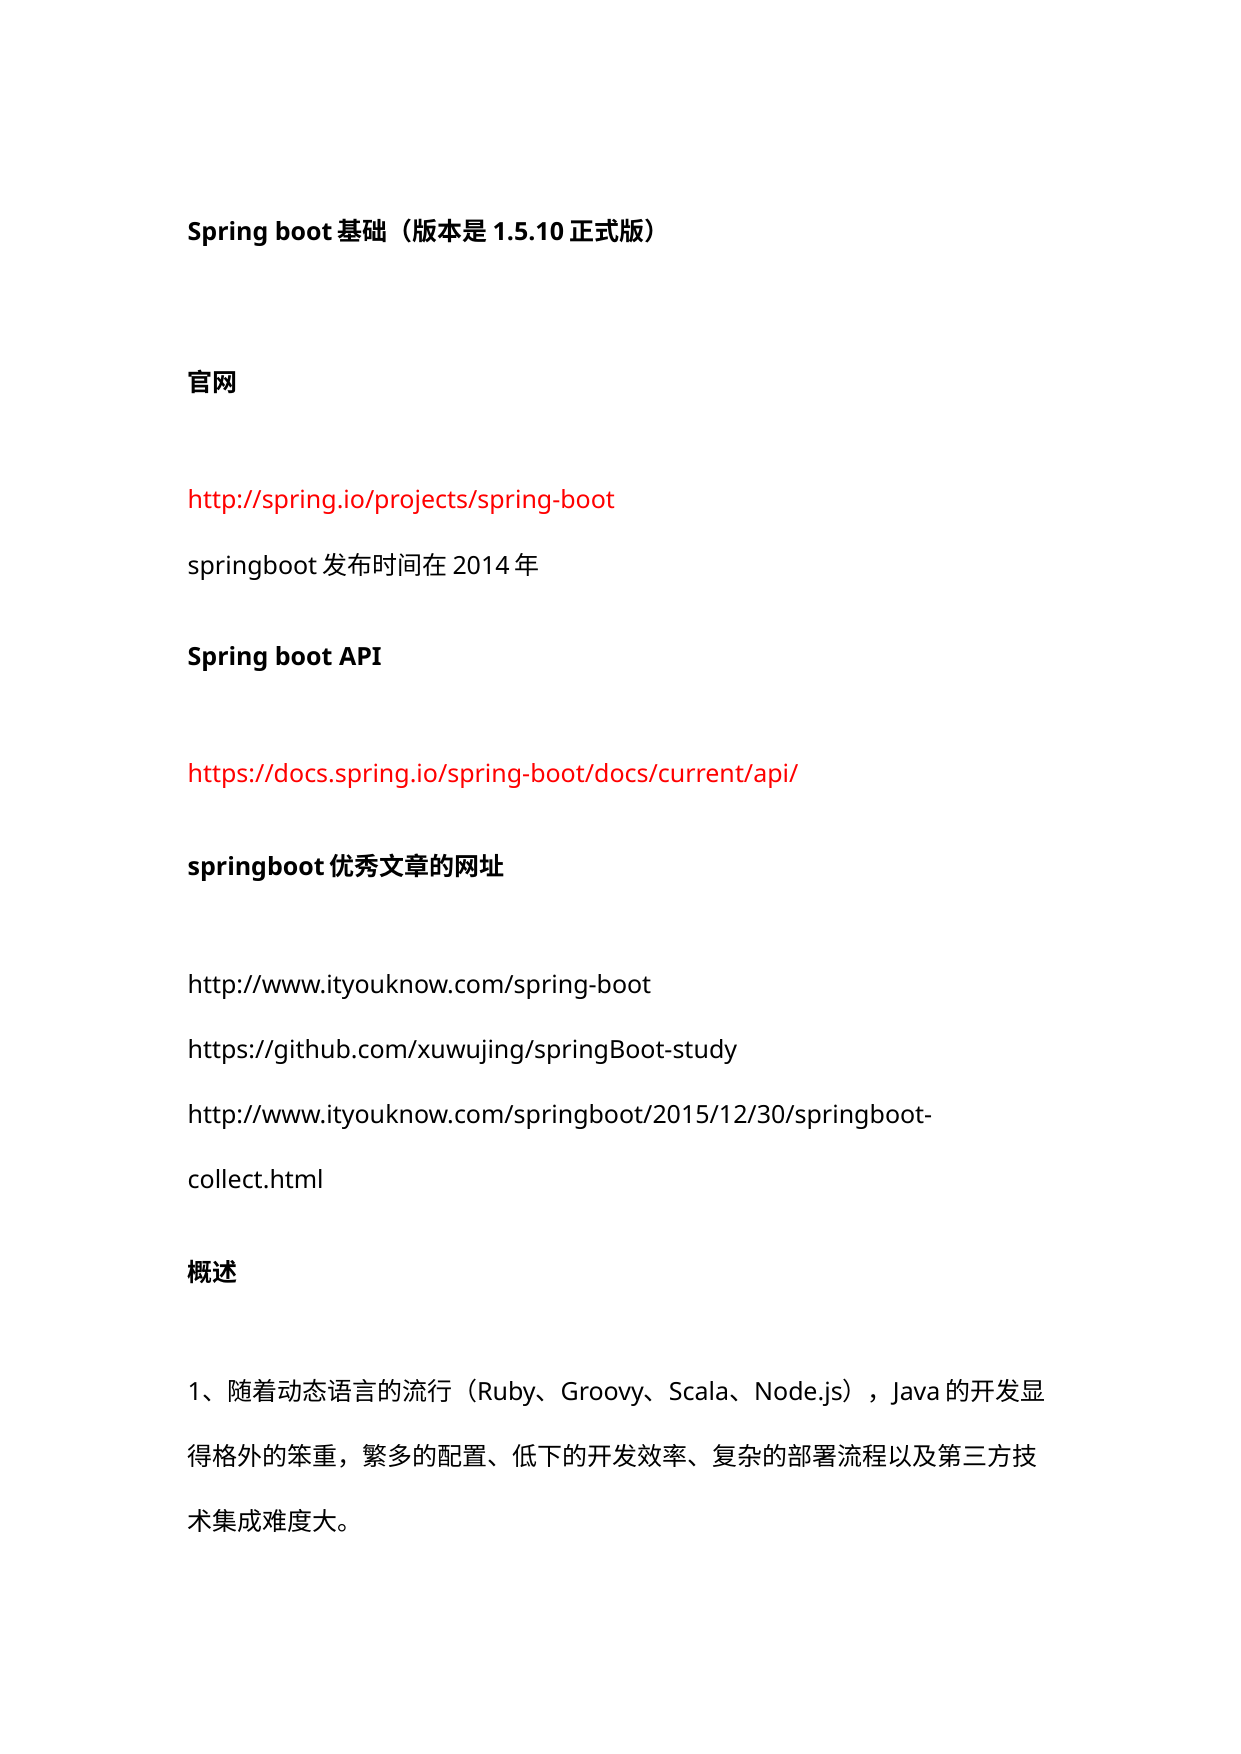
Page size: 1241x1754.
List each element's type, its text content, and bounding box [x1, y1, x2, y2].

text http://www.ityouknow.com/springboot/2015/12/30/springboot-collect.html [187, 1081, 1053, 1211]
subtitle Spring boot API [187, 623, 1053, 688]
text 1、随着动态语言的流行（Ruby、Groovy、Scala、Node.js），Java的开发显得格外的笨重，繁多的配置、低下的开发效率、复杂的部署流程以及第三方技术集成难度大。 [187, 1357, 1053, 1552]
subtitle 概述 [187, 1238, 1053, 1303]
text http://spring.io/projects/spring-boot [187, 466, 1053, 531]
text https://github.com/xuwujing/springBoot-study [187, 1016, 1053, 1081]
subtitle Spring boot基础（版本是1.5.10正式版） [187, 197, 1053, 262]
text https://docs.spring.io/spring-boot/docs/current/api/ [187, 740, 1053, 805]
text springboot发布时间在2014年 [187, 531, 1053, 596]
subtitle 官网 [187, 348, 1053, 413]
subtitle springboot优秀文章的网址 [187, 832, 1053, 897]
text http://www.ityouknow.com/spring-boot [187, 951, 1053, 1016]
